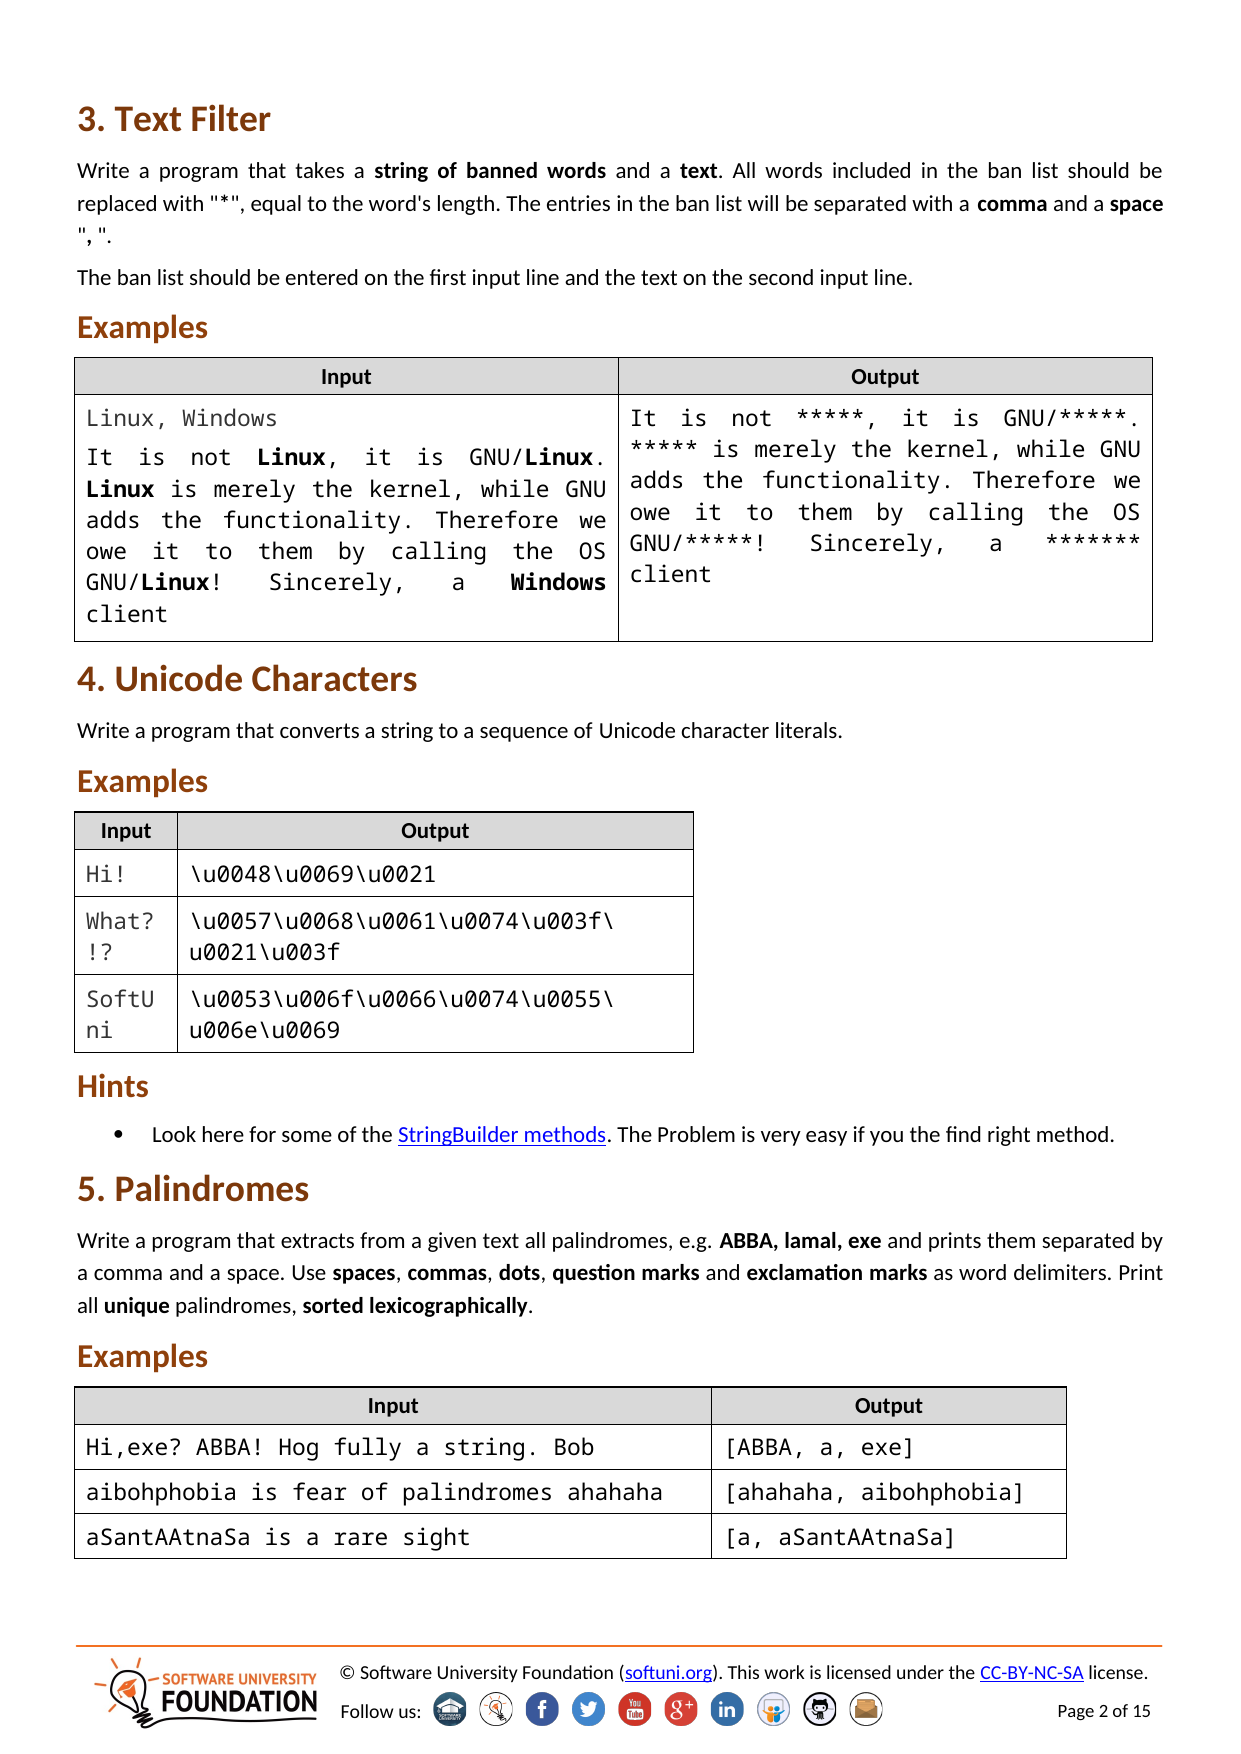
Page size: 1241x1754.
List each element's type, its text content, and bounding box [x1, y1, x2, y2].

picture [618, 1692, 652, 1726]
table_cell [a, aSantAAtnaSa] [712, 1514, 1066, 1558]
picture [710, 1692, 744, 1726]
subtitle Examples [77, 306, 1163, 347]
subtitle Examples [77, 1335, 1163, 1376]
table_cell Hi,exe? ABBA! Hog fully a string. Bob [75, 1425, 711, 1468]
picture [525, 1692, 559, 1726]
table_cell \u0048\u0069\u0021 [178, 850, 693, 896]
subtitle Examples [77, 761, 1163, 801]
text Write a program that extracts from a given text all palindromes, e.g. ABBA, lamal, exe and prints them separated by a comma and a space. Use spaces, commas, dots, question marks and exclamation marks as word delimiters. Print all unique palindromes, sorted lexicographically. [77, 1226, 1163, 1319]
picture [849, 1692, 883, 1726]
subtitle Palindromes [77, 1165, 1163, 1211]
picture [572, 1692, 605, 1726]
subtitle Hints [77, 1066, 1163, 1106]
table_cell What?!? [75, 897, 177, 974]
table_header Output [178, 813, 693, 849]
picture [664, 1692, 698, 1726]
picture [479, 1692, 513, 1726]
subtitle Text Filter [77, 95, 1163, 141]
table_header Input [75, 1388, 711, 1424]
table_header Output [712, 1388, 1066, 1424]
text Write a program that converts a string to a sequence of Unicode character literals. [77, 716, 1163, 744]
table_cell It is not *****, it is GNU/*****. ***** is merely the kernel, while GNU adds the functionality. Therefore we owe it to them by calling the OS GNU/*****! Sincerely, a ******* client [619, 395, 1152, 641]
table_cell \u0057\u0068\u0061\u0074\u003f\u0021\u003f [178, 897, 693, 974]
table_cell [ABBA, a, exe] [712, 1425, 1066, 1468]
table_cell Linux, Windows It is not Linux, it is GNU/Linux. Linux is merely the kernel, while GNU adds the functionality. Therefore we owe it to them by calling the OS GNU/Linux! Sincerely, a Windows client [75, 395, 618, 641]
text The ban list should be entered on the first input line and the text on the second input line. [77, 263, 1163, 291]
picture [803, 1692, 837, 1726]
table_cell [ahahaha, aibohphobia] [712, 1470, 1066, 1513]
picture [93, 1656, 317, 1729]
table_cell SoftUni [75, 975, 177, 1052]
text Write a program that takes a string of banned words and a text. All words included in the ban list should be replaced with "*", equal to the word's length. The entries in the ban list will be separated with a comma and a space ", ". [77, 156, 1163, 249]
table_cell \u0053\u006f\u0066\u0074\u0055\u006e\u0069 [178, 975, 693, 1052]
table_cell Hi! [75, 850, 177, 896]
table_header Output [619, 358, 1152, 394]
table_cell aSantAAtnaSa is a rare sight [75, 1514, 711, 1558]
table_header Input [75, 813, 177, 849]
picture [757, 1692, 790, 1726]
list Look here for some of the StringBuilder methods. The Problem is very easy if you the find right method. [114, 1121, 1163, 1149]
subtitle Unicode Characters [77, 655, 1163, 701]
picture [433, 1692, 467, 1726]
table_header Input [75, 358, 618, 394]
table_cell aibohphobia is fear of palindromes ahahaha [75, 1470, 711, 1513]
